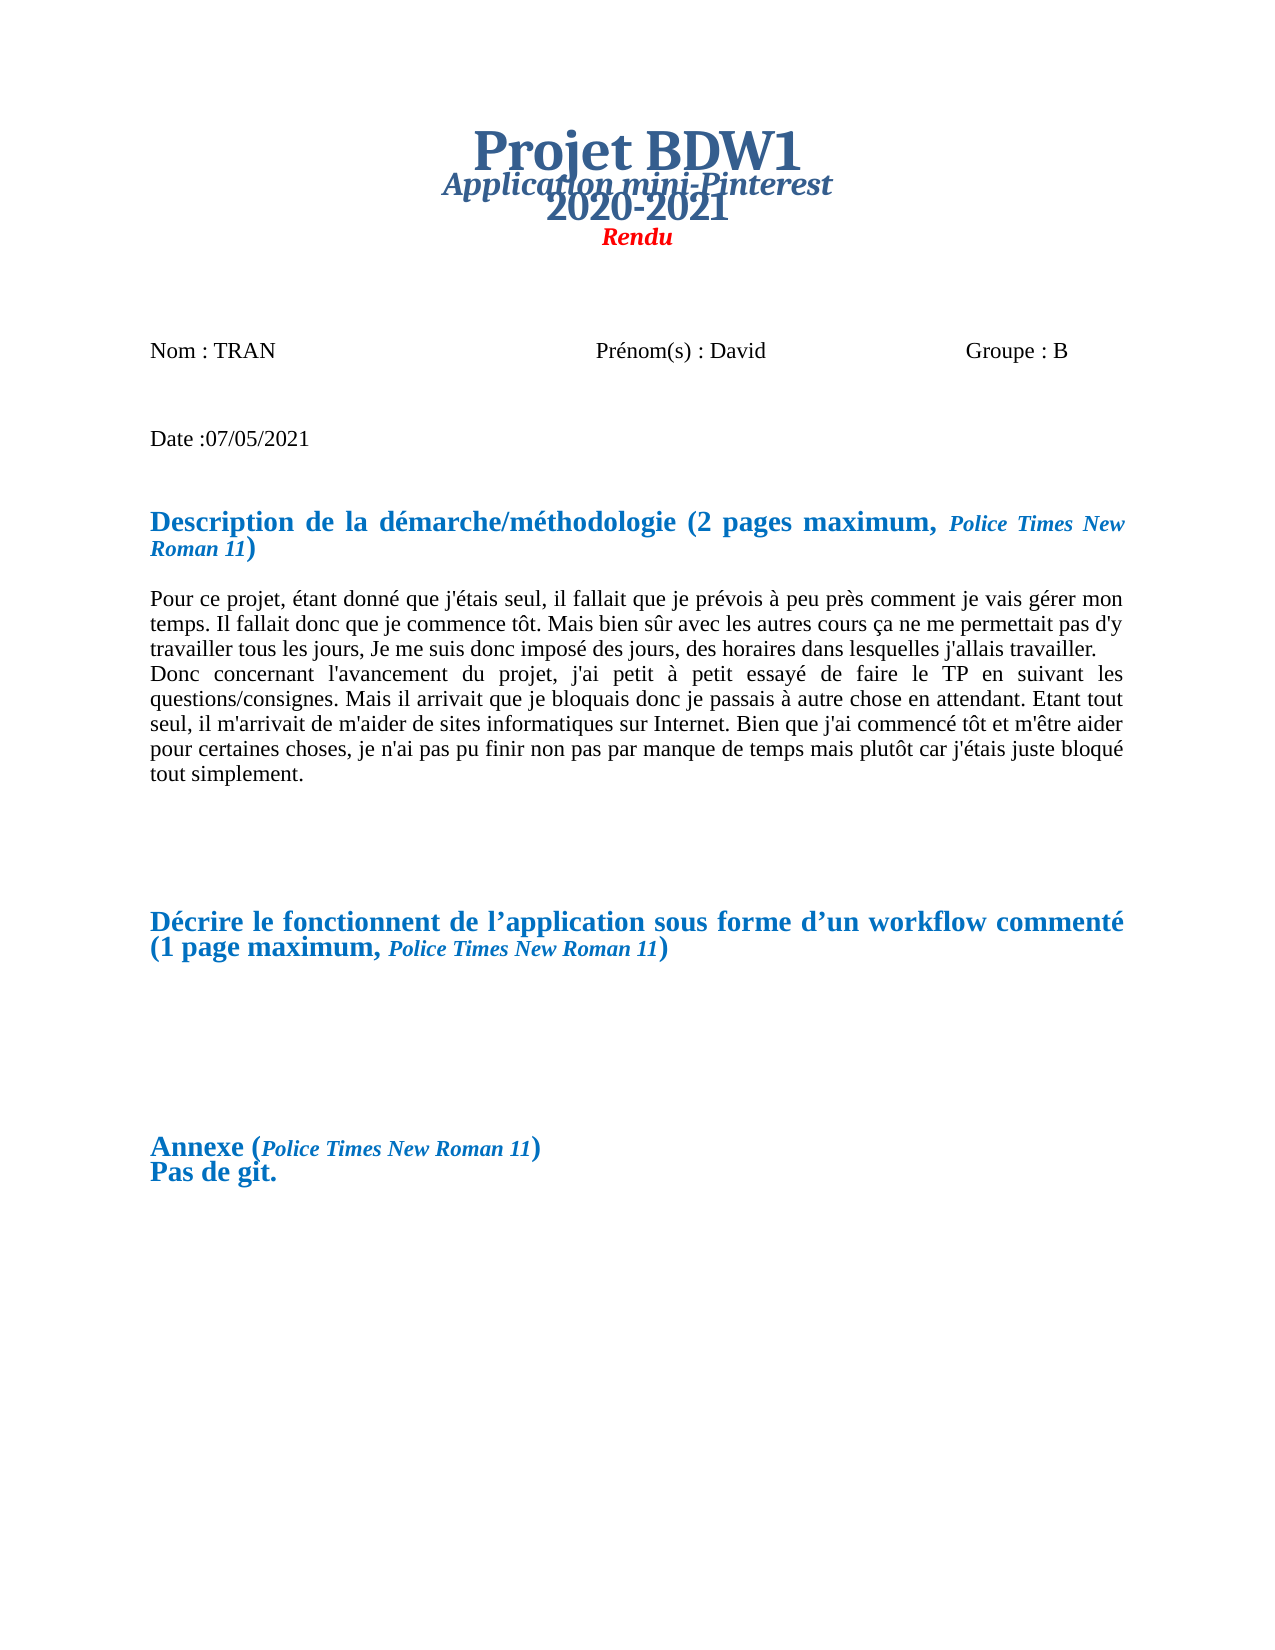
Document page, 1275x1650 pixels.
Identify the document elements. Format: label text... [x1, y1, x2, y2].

text Donc concernant l'avancement du projet, j'ai petit à petit essayé de faire le TP en suivant les questions/consignes. Mais il arrivait que je bloquais donc je passais à autre chose en attendant. Etant tout seul, il m'arrivait de m'aider de sites informatiques sur Internet. Bien que j'ai commencé tôt et m'être aider pour certaines choses, je n'ai pas pu finir non pas par manque de temps mais plutôt car j'étais juste bloqué tout simplement. [150, 662, 1125, 787]
text Description de la démarche/méthodologie (2 pages maximum, Police Times New Roman 11) [150, 512, 1125, 562]
text Pas de git. [150, 1162, 1125, 1187]
text Projet BDW1 [577, 150, 1125, 175]
text Projet BDW1 [150, 150, 570, 175]
text Annexe (Police Times New Roman 11) [533, 1137, 1125, 1162]
text Rendu [150, 225, 1125, 250]
text Date :07/05/2021 [150, 424, 1125, 452]
text Décrire le fonctionnent de l’application sous forme d’un workflow commenté (1 page maximum, Police Times New Roman 11) [150, 912, 1125, 962]
text Pour ce projet, étant donné que j'étais seul, il fallait que je prévois à peu près comment je vais gérer mon temps. Il fallait donc que je commence tôt. Mais bien sûr avec les autres cours ça ne me permettait pas d'y travailler tous les jours, Je me suis donc imposé des jours, des horaires dans lesquelles j'allais travailler. [150, 587, 1125, 662]
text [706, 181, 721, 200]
text Annexe (Police Times New Roman 11) [150, 1137, 257, 1162]
text Application mini-Pinterest [719, 175, 1125, 200]
text Nom : TRAN Prénom(s) : David Groupe : B [150, 337, 1125, 364]
text Annexe (Police Times New Roman 11) [256, 1137, 536, 1162]
text 2020-2021 [150, 200, 1125, 225]
text Application mini-Pinterest [150, 175, 562, 200]
text Application mini-Pinterest [572, 175, 704, 200]
